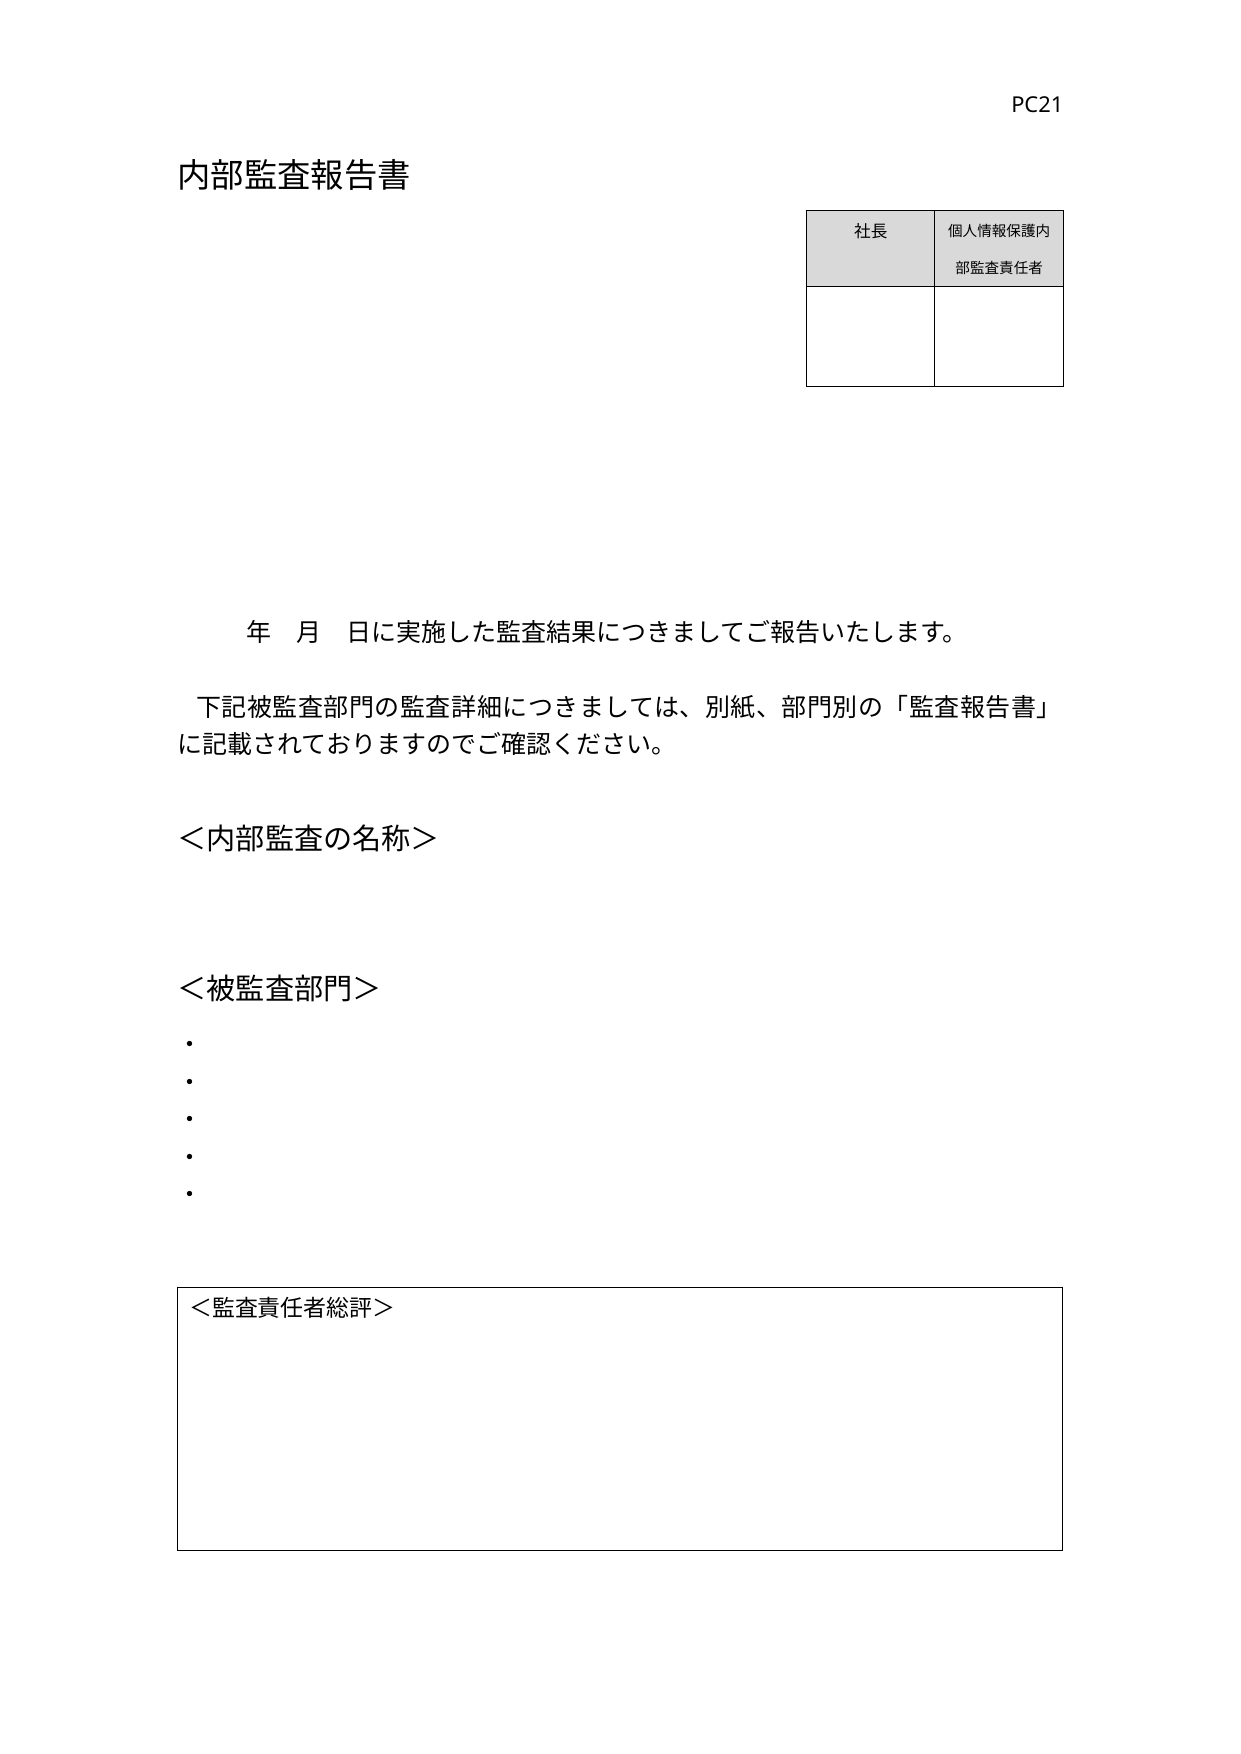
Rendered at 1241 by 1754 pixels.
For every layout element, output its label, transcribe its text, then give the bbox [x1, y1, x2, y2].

table_header 個人情報保護内部監査責任者 [935, 211, 1063, 286]
text ・ [177, 1024, 1063, 1062]
text ＜内部監査の名称＞ [177, 799, 1063, 874]
table_header 社長 [807, 211, 934, 286]
table_cell [807, 287, 934, 386]
text ・ [177, 1137, 1063, 1174]
text 下記被監査部門の監査詳細につきましては、別紙、部門別の「監査報告書」に記載されておりますのでご確認ください。 [177, 687, 1063, 762]
text 内部監査報告書 [177, 135, 1063, 210]
table_cell [935, 287, 1063, 386]
text 年 月 日に実施した監査結果につきましてご報告いたします。 [177, 612, 1063, 649]
text ・ [177, 1099, 1063, 1137]
table_header ＜監査責任者総評＞ [178, 1288, 1062, 1550]
text ＜被監査部門＞ [177, 949, 1063, 1024]
text ・ [177, 1174, 1063, 1212]
text ・ [177, 1062, 1063, 1099]
